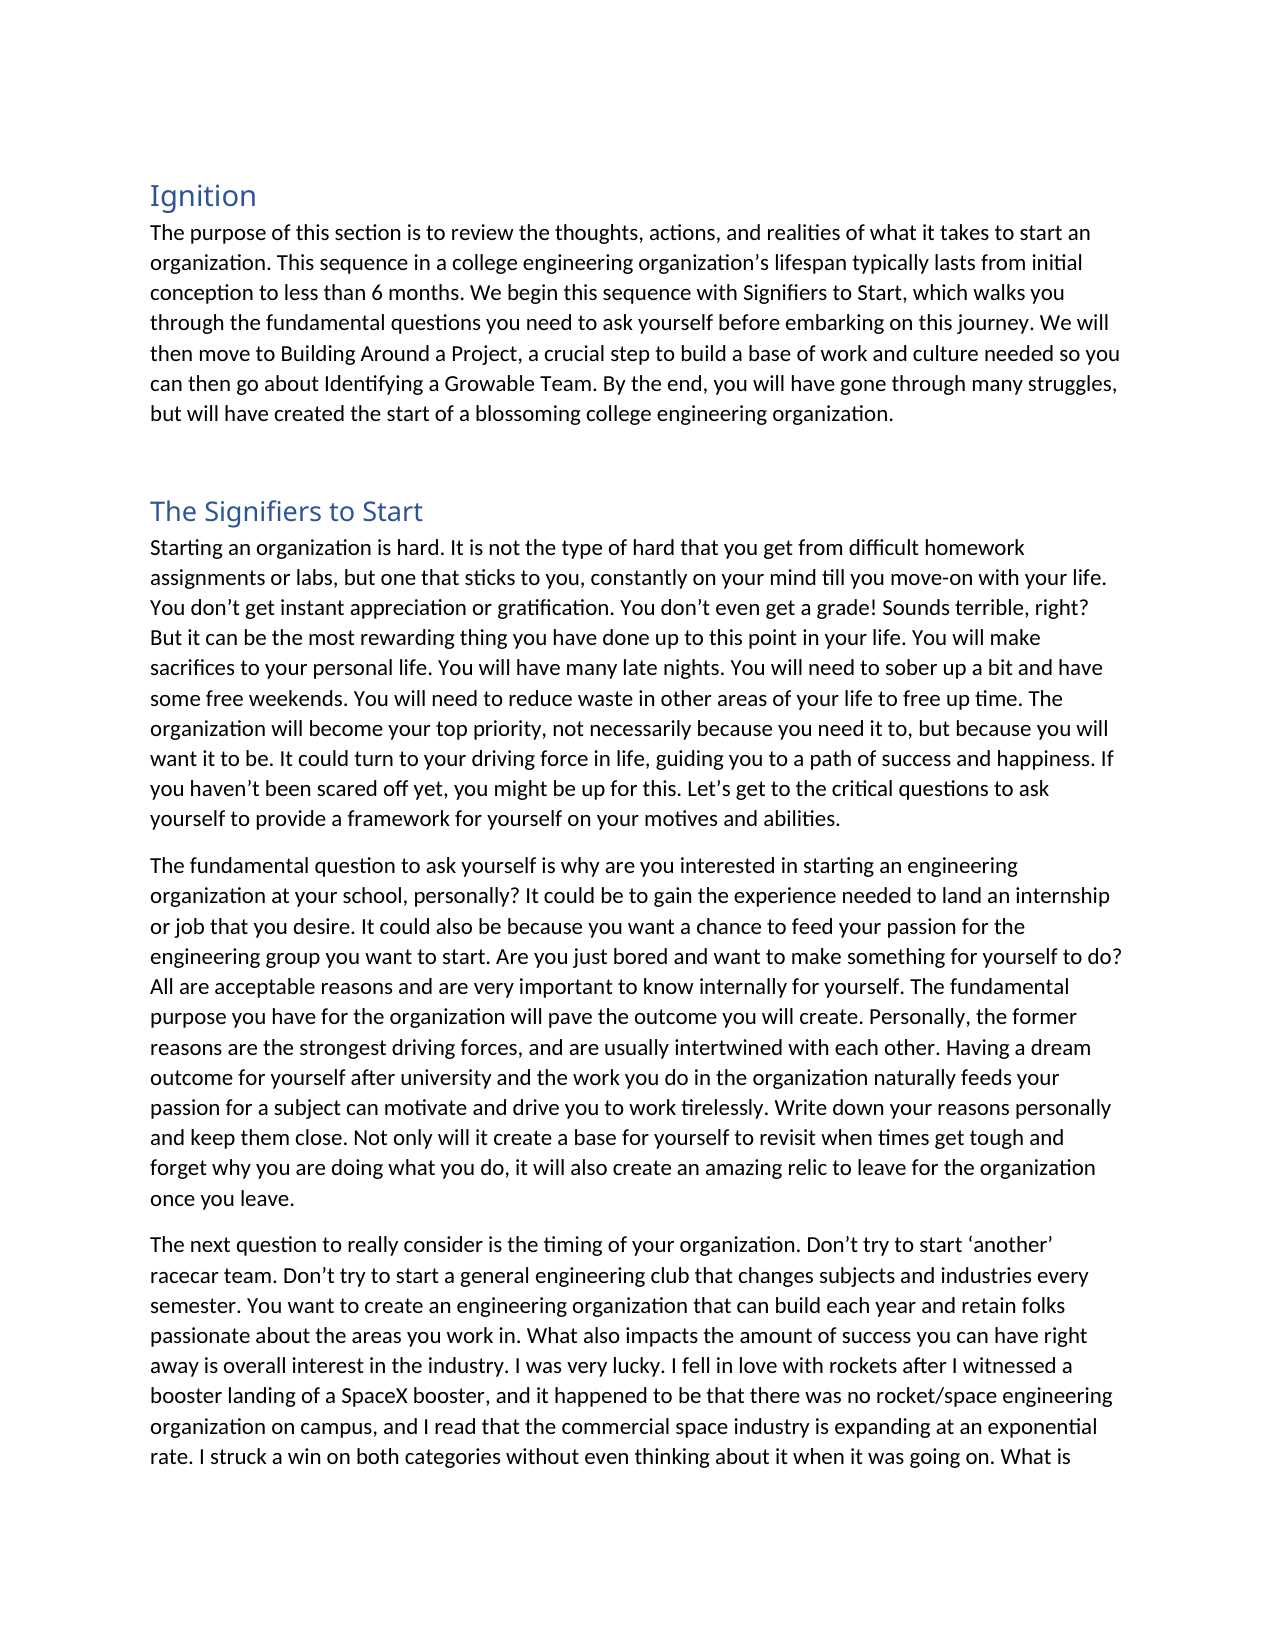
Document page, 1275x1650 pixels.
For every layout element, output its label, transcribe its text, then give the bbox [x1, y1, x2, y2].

subtitle Ignition [150, 175, 1125, 215]
text Starting an organization is hard. It is not the type of hard that you get from difficult homework assignments or labs, but one that sticks to you, constantly on your mind till you move-on with your life. You don’t get instant appreciation or gratification. You don’t even get a grade! Sounds terrible, right? But it can be the most rewarding thing you have done up to this point in your life. You will make sacrifices to your personal life. You will have many late nights. You will need to sober up a bit and have some free weekends. You will need to reduce waste in other areas of your life to free up time. The organization will become your top priority, not necessarily because you need it to, but because you will want it to be. It could turn to your driving force in life, guiding you to a path of success and happiness. If you haven’t been scared off yet, you might be up for this. Let’s get to the critical questions to ask yourself to provide a framework for yourself on your motives and abilities. [150, 533, 1125, 832]
subtitle The Signifiers to Start [150, 493, 1125, 530]
text The purpose of this section is to review the thoughts, actions, and realities of what it takes to start an organization. This sequence in a college engineering organization’s lifespan typically lasts from initial conception to less than 6 months. We begin this sequence with Signifiers to Start, which walks you through the fundamental questions you need to ask yourself before embarking on this journey. We will then move to Building Around a Project, a crucial step to build a base of work and culture needed so you can then go about Identifying a Growable Team. By the end, you will have gone through many struggles, but will have created the start of a blossoming college engineering organization. [150, 218, 1125, 427]
text The fundamental question to ask yourself is why are you interested in starting an engineering organization at your school, personally? It could be to gain the experience needed to land an internship or job that you desire. It could also be because you want a chance to feed your passion for the engineering group you want to start. Are you just bored and want to make something for yourself to do? All are acceptable reasons and are very important to know internally for yourself. The fundamental purpose you have for the organization will pave the outcome you will create. Personally, the former reasons are the strongest driving forces, and are usually intertwined with each other. Having a dream outcome for yourself after university and the work you do in the organization naturally feeds your passion for a subject can motivate and drive you to work tirelessly. Write down your reasons personally and keep them close. Not only will it create a base for yourself to revisit when times get tough and forget why you are doing what you do, it will also create an amazing relic to leave for the organization once you leave. [150, 851, 1125, 1212]
